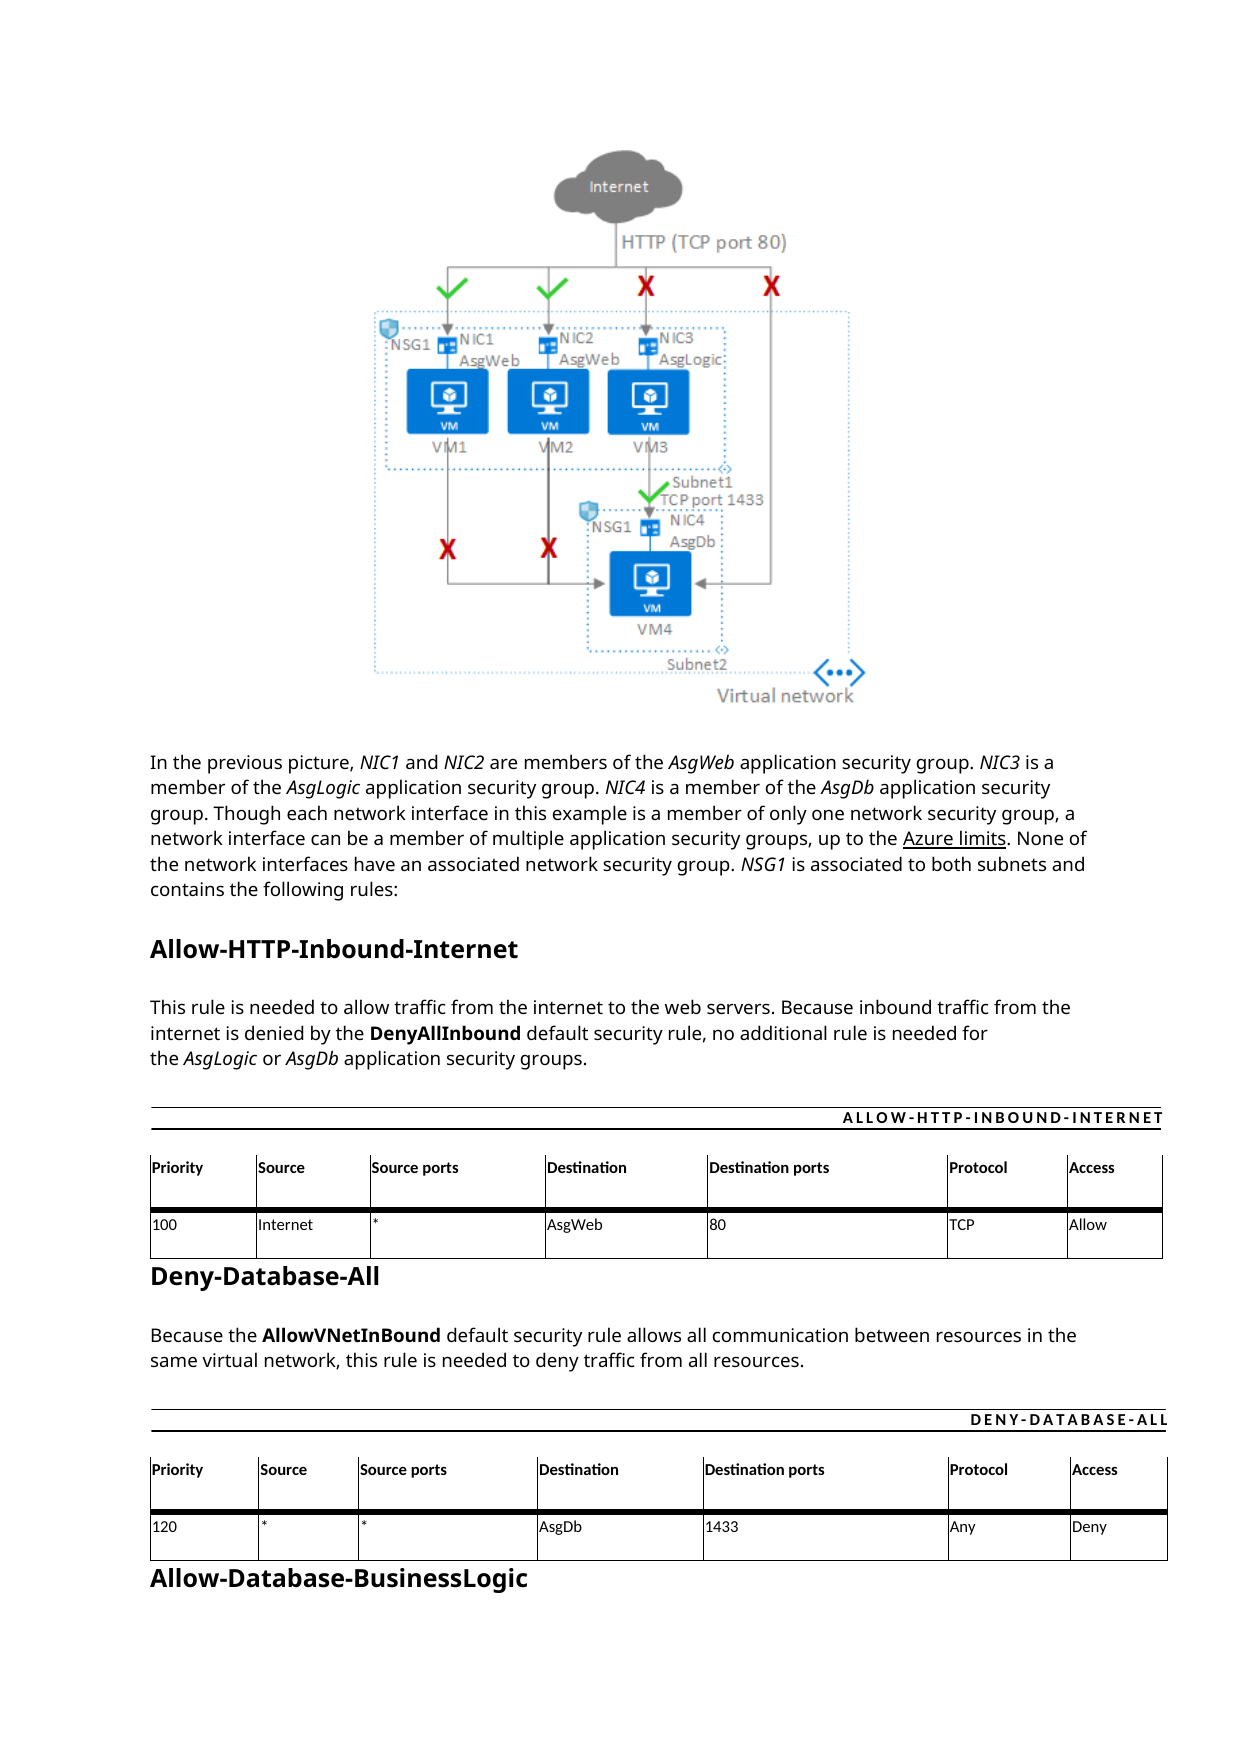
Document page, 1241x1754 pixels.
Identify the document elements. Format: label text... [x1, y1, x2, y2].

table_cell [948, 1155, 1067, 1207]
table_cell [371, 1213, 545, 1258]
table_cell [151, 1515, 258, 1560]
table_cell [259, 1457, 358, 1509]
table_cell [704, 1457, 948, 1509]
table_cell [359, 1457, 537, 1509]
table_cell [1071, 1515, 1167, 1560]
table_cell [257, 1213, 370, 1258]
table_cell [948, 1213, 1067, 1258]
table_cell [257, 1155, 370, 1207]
subtitle Allow-Database-BusinessLogic [150, 1561, 1090, 1594]
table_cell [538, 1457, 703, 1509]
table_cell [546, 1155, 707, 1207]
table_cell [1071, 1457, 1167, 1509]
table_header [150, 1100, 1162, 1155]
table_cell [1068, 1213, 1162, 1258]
text This rule is needed to allow traffic from the internet to the web servers. Because inbound traffic from the internet is denied by the DenyAllInbound default security rule, no additional rule is needed for the AsgLogic or AsgDb application security groups. [150, 994, 1090, 1071]
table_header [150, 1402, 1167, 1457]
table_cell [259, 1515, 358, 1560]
text Because the AllowVNetInBound default security rule allows all communication between resources in the same virtual network, this rule is needed to deny traffic from all resources. [150, 1322, 1090, 1373]
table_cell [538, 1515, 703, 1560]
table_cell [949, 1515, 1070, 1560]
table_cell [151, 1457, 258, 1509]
subtitle Deny-Database-All [150, 1259, 1090, 1293]
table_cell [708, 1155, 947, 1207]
text In the previous picture, NIC1 and NIC2 are members of the AsgWeb application security group. NIC3 is a member of the AsgLogic application security group. NIC4 is a member of the AsgDb application security group. Though each network interface in this example is a member of only one network security group, a network interface can be a member of multiple application security groups, up to the Azure limits. None of the network interfaces have an associated network security group. NSG1 is associated to both subnets and contains the following rules: [150, 749, 1090, 902]
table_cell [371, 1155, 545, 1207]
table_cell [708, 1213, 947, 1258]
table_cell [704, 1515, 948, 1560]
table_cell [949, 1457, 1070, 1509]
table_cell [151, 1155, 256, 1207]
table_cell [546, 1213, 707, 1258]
subtitle Allow-HTTP-Inbound-Internet [150, 931, 1090, 965]
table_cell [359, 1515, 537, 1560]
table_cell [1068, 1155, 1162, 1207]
picture [373, 150, 867, 720]
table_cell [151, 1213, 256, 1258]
